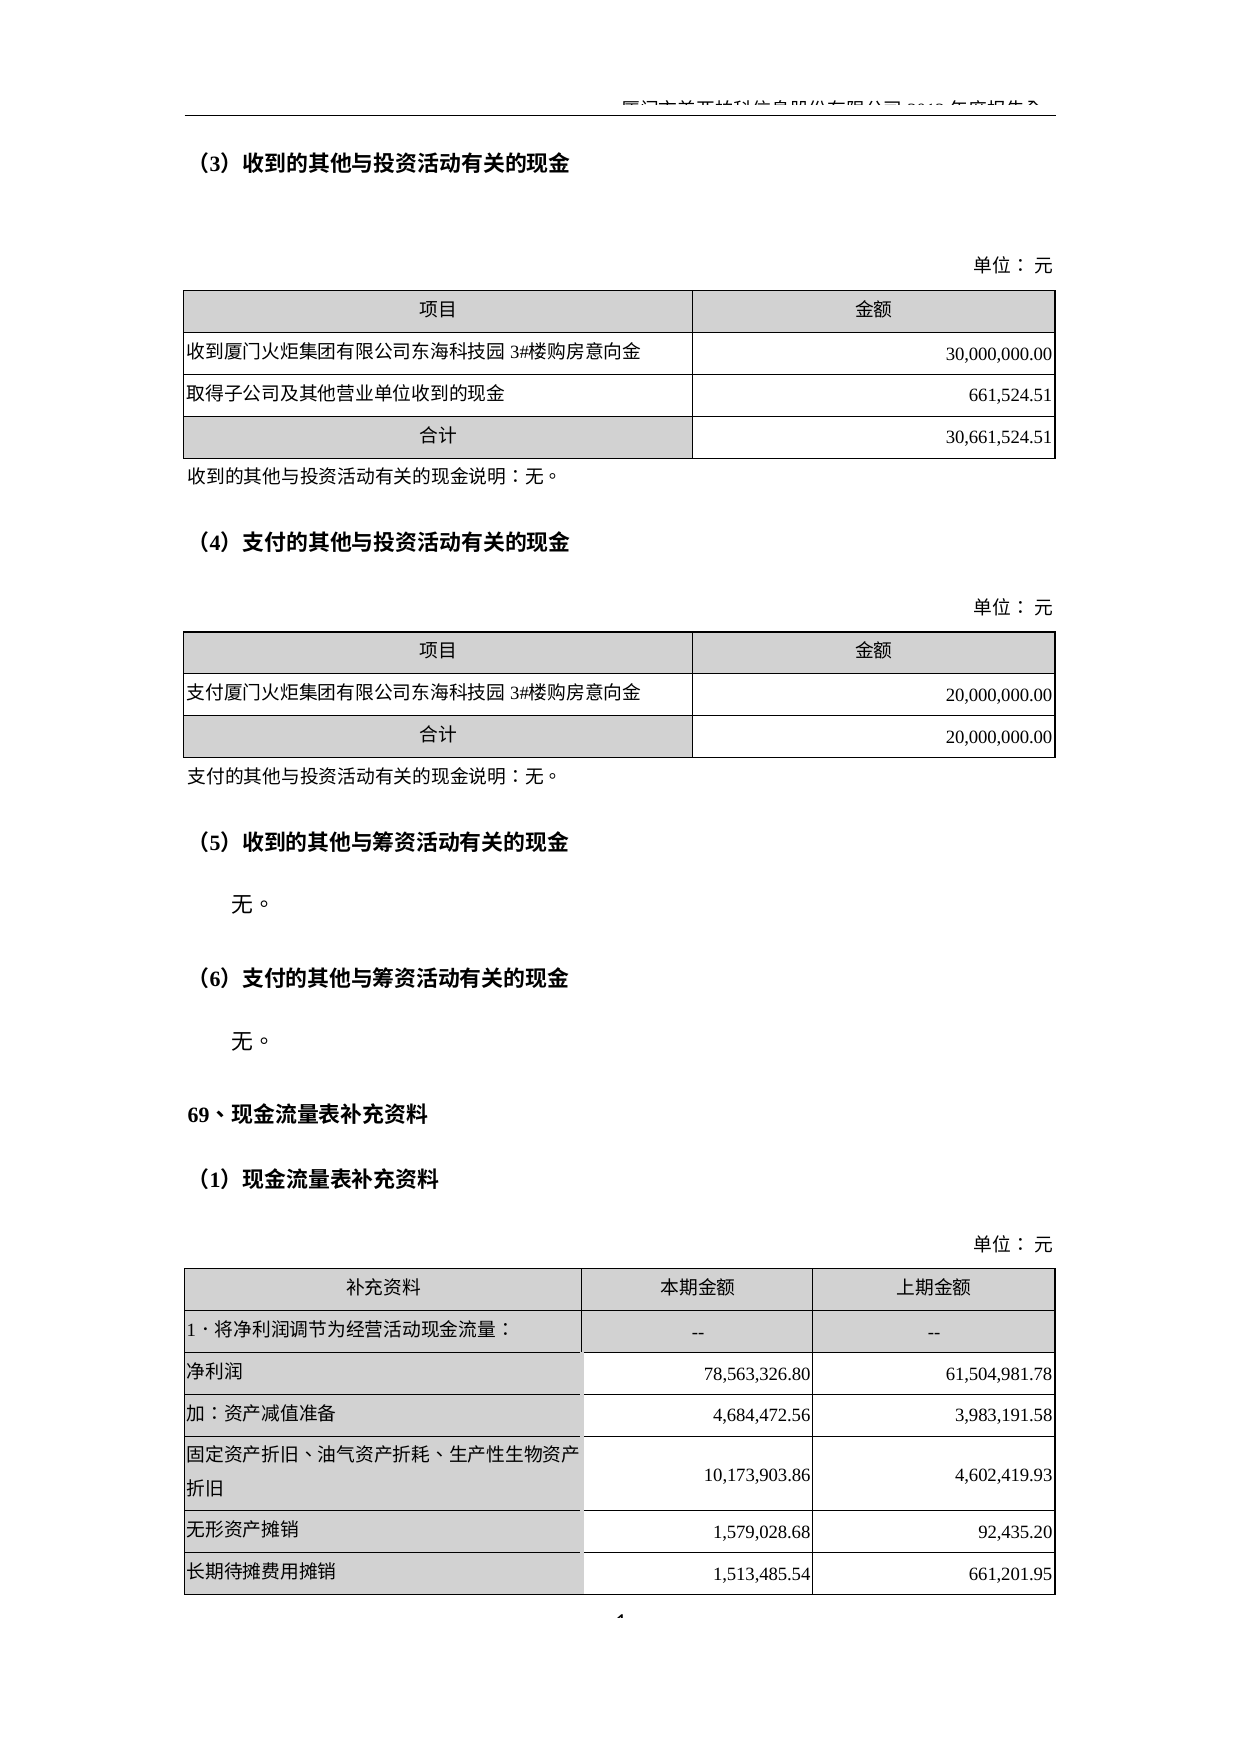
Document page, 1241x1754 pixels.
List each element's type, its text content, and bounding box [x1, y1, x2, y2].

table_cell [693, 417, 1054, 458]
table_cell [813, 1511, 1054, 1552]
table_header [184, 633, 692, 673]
subtitle （6）支付的其他与筹资活动有关的现金 无。 [187, 963, 583, 1055]
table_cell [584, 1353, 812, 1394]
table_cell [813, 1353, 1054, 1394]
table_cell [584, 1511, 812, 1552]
subtitle （1）现金流量表补充资料 [187, 1164, 1069, 1194]
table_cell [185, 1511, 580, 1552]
subtitle （3）收到的其他与投资活动有关的现金 [187, 148, 1069, 178]
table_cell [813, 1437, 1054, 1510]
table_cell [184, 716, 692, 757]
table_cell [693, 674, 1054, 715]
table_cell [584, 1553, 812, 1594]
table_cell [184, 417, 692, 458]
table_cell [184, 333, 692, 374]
text 单位： 元 [173, 1231, 1053, 1256]
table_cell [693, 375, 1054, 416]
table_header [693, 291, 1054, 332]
subtitle （4）支付的其他与投资活动有关的现金 [187, 527, 1069, 557]
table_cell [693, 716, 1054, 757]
text 单位： 元 [173, 253, 1053, 278]
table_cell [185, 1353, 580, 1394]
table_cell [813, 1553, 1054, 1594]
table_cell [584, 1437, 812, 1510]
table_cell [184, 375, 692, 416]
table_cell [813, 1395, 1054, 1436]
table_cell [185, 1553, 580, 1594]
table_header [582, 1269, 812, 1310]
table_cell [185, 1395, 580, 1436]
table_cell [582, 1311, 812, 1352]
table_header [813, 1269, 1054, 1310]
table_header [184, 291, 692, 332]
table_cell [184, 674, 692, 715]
subtitle （5）收到的其他与筹资活动有关的现金 无。 [187, 827, 583, 919]
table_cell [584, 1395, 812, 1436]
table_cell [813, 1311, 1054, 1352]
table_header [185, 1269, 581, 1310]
text 收到的其他与投资活动有关的现金说明：无。 [187, 464, 1069, 489]
subtitle 69、现金流量表补充资料 [187, 1099, 1069, 1129]
text 支付的其他与投资活动有关的现金说明：无。 [187, 763, 1069, 789]
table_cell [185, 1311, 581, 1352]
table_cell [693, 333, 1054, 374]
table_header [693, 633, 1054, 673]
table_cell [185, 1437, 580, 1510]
text 单位： 元 [173, 594, 1053, 619]
